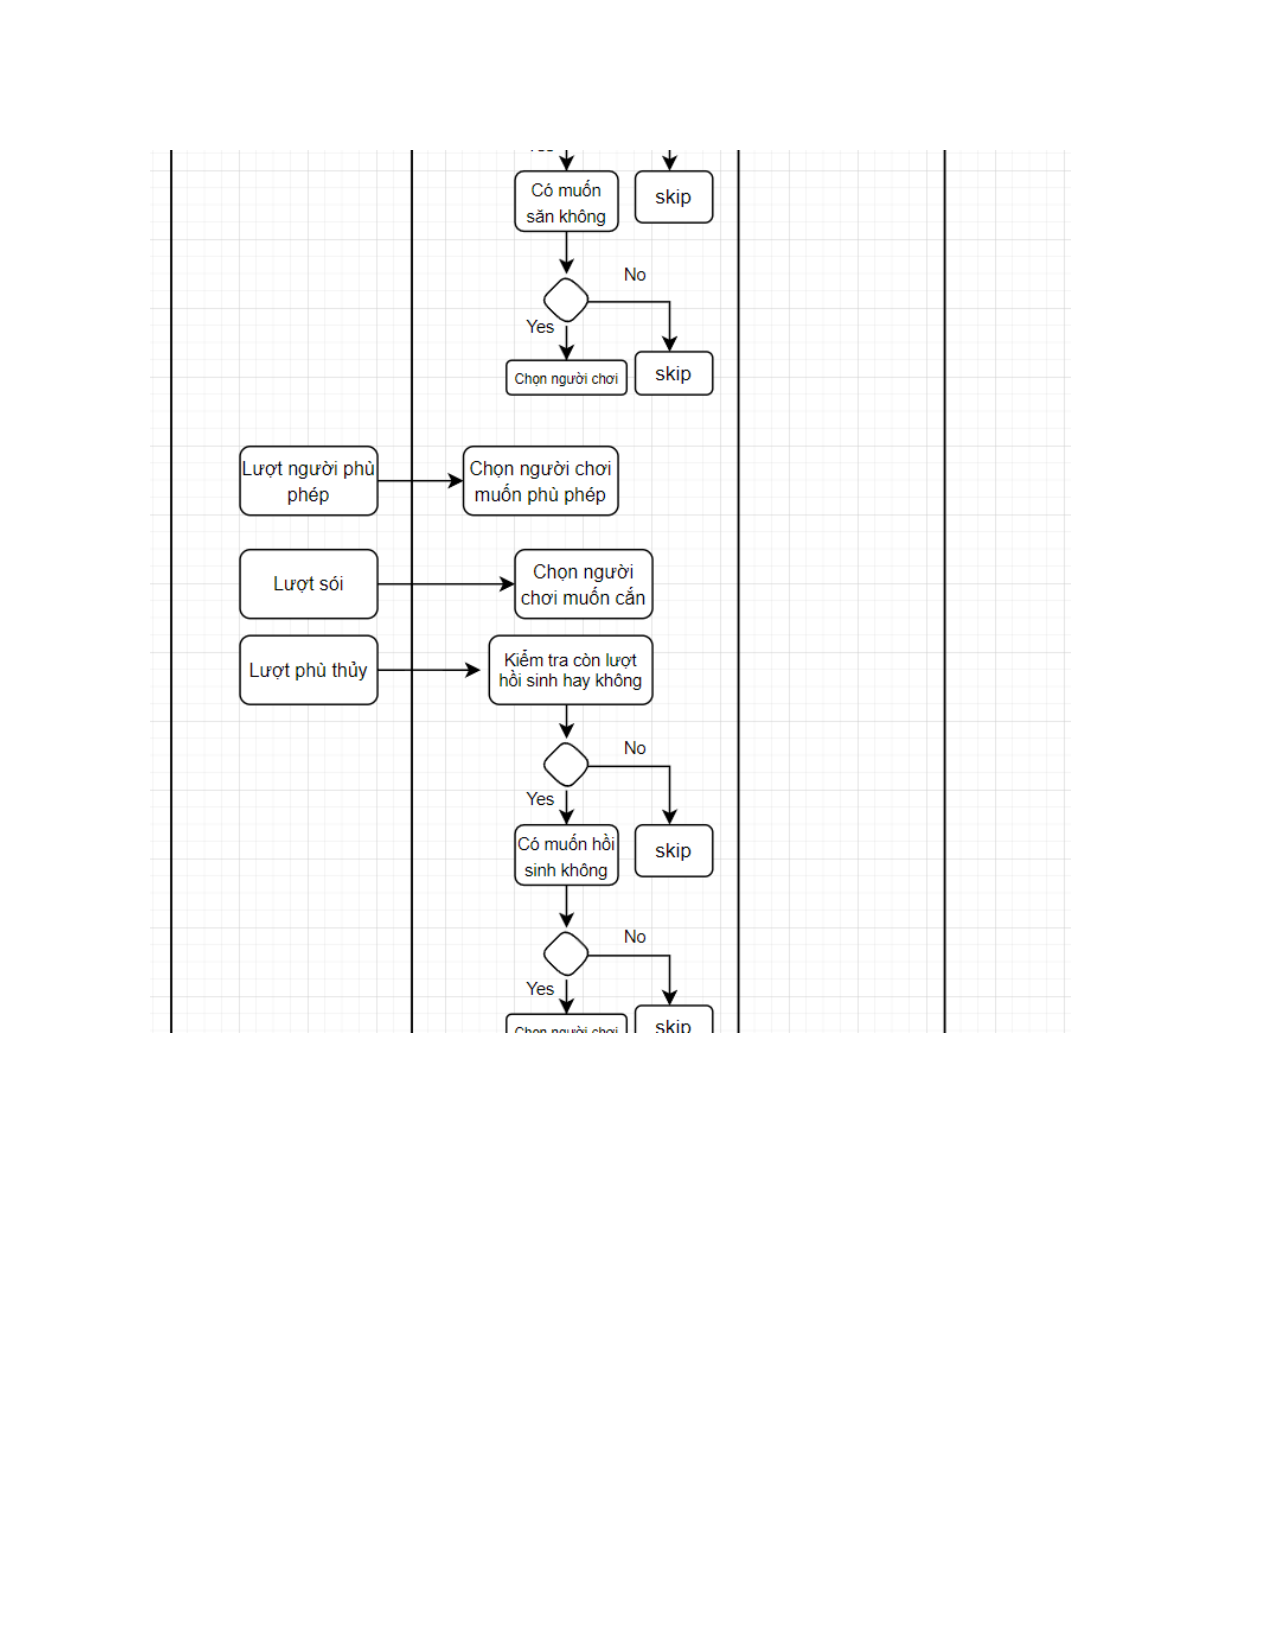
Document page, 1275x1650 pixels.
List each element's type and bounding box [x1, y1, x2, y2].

picture [150, 150, 1071, 1033]
